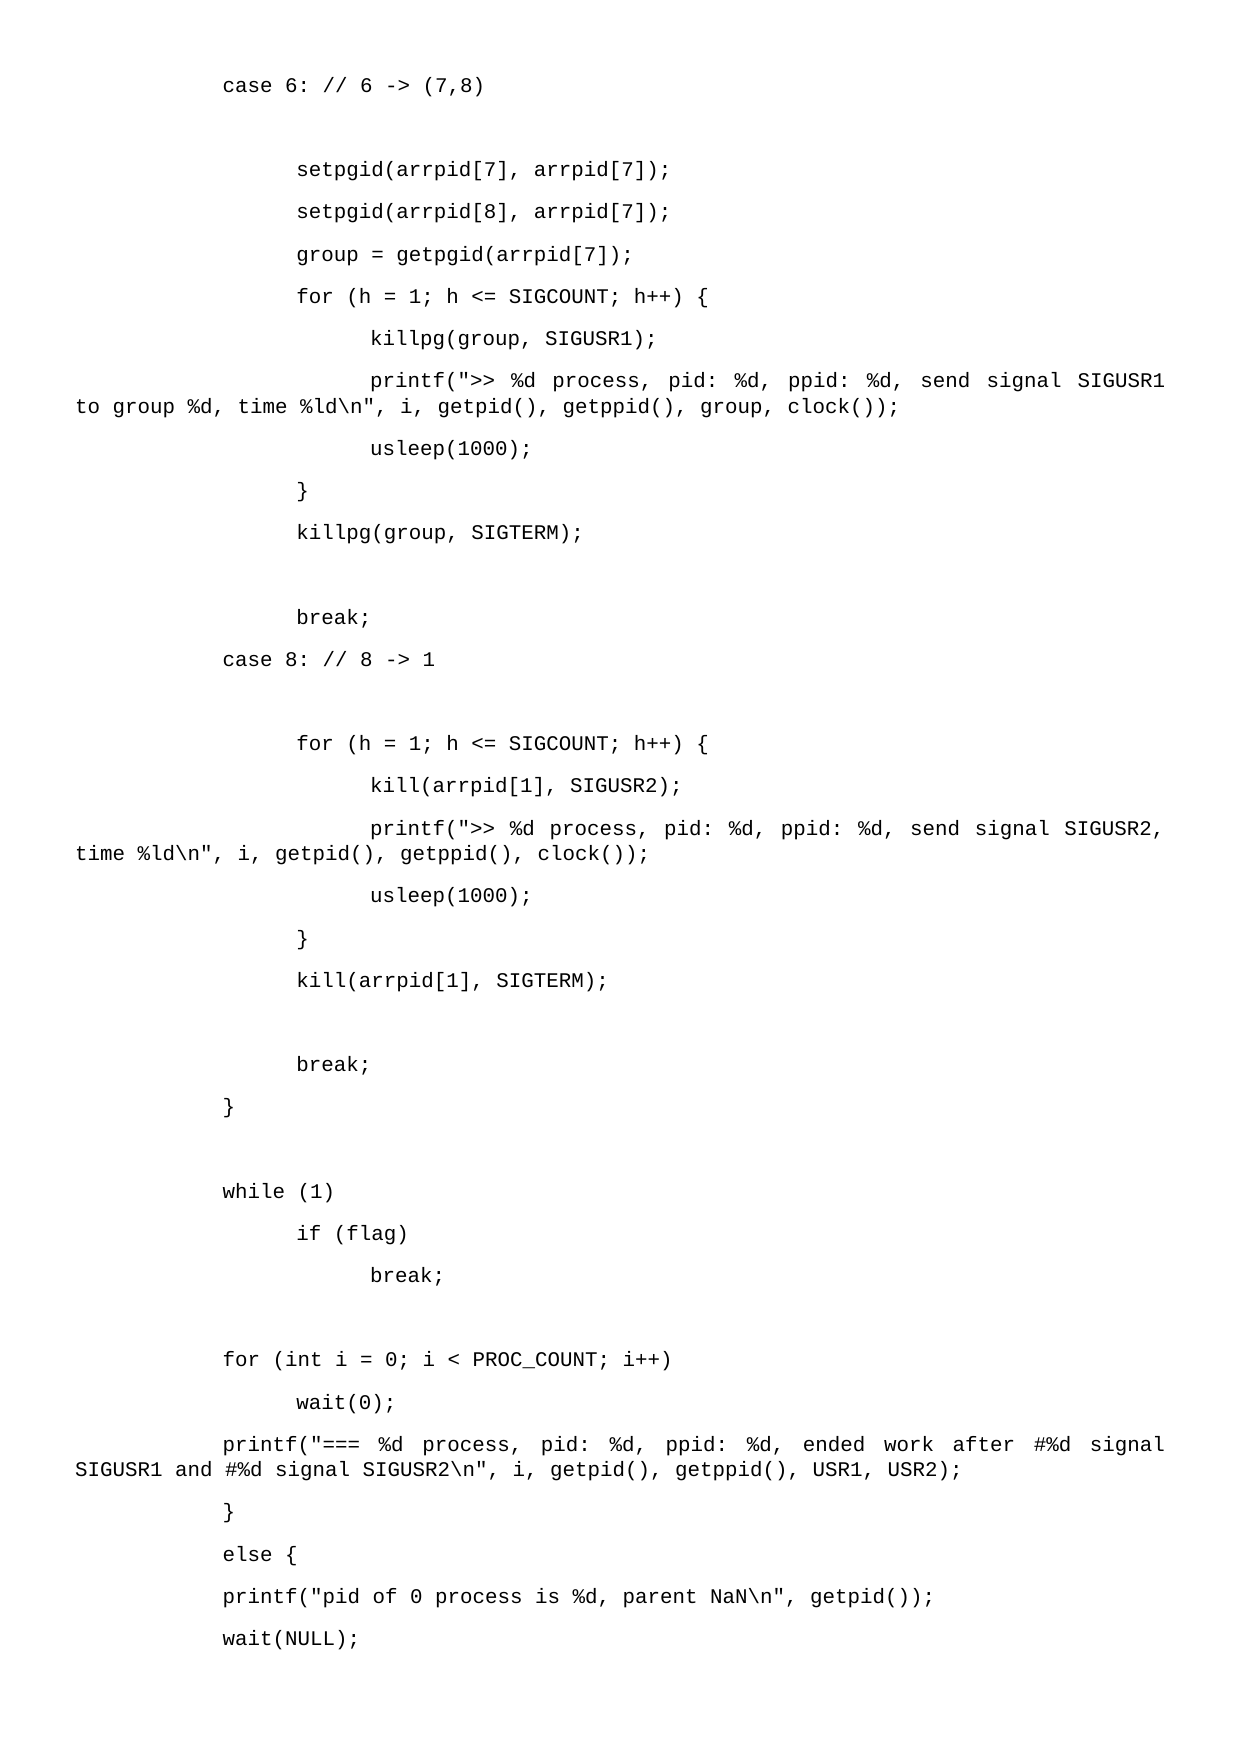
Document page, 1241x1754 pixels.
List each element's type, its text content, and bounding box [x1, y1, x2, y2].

text wait(0); [75, 1392, 1165, 1415]
text } [75, 1502, 1165, 1525]
text printf(">> %d process, pid: %d, ppid: %d, send signal SIGUSR1 to group %d, time %ld\n", i, getpid(), getppid(), group, clock()); [75, 370, 1165, 419]
text usleep(1000); [75, 438, 1165, 462]
text setpgid(arrpid[8], arrpid[7]); [75, 202, 1165, 225]
text usleep(1000); [75, 885, 1165, 909]
text break; [75, 1054, 1165, 1078]
text case 8: // 8 -> 1 [75, 649, 1165, 673]
text printf("=== %d process, pid: %d, ppid: %d, ended work after #%d signal SIGUSR1 and #%d signal SIGUSR2\n", i, getpid(), getppid(), USR1, USR2); [75, 1434, 1165, 1483]
text break; [75, 1265, 1165, 1289]
text } [75, 1096, 1165, 1120]
text if (flag) [75, 1223, 1165, 1247]
text printf("pid of 0 process is %d, parent NaN\n", getpid()); [75, 1586, 1165, 1609]
text } [75, 928, 1165, 951]
text for (int i = 0; i < PROC_COUNT; i++) [75, 1349, 1165, 1373]
text group = getpgid(arrpid[7]); [75, 244, 1165, 267]
text kill(arrpid[1], SIGUSR2); [75, 776, 1165, 799]
text for (h = 1; h <= SIGCOUNT; h++) { [75, 733, 1165, 757]
text for (h = 1; h <= SIGCOUNT; h++) { [75, 286, 1165, 309]
text setpgid(arrpid[7], arrpid[7]); [75, 159, 1165, 183]
text kill(arrpid[1], SIGTERM); [75, 970, 1165, 993]
text else { [75, 1544, 1165, 1567]
text wait(NULL); [75, 1628, 1165, 1652]
text break; [75, 607, 1165, 630]
text while (1) [75, 1181, 1165, 1204]
text killpg(group, SIGUSR1); [75, 328, 1165, 352]
text printf(">> %d process, pid: %d, ppid: %d, send signal SIGUSR2, time %ld\n", i, getpid(), getppid(), clock()); [75, 818, 1165, 867]
text } [75, 480, 1165, 504]
text case 6: // 6 -> (7,8) [75, 75, 1165, 99]
text killpg(group, SIGTERM); [75, 522, 1165, 546]
